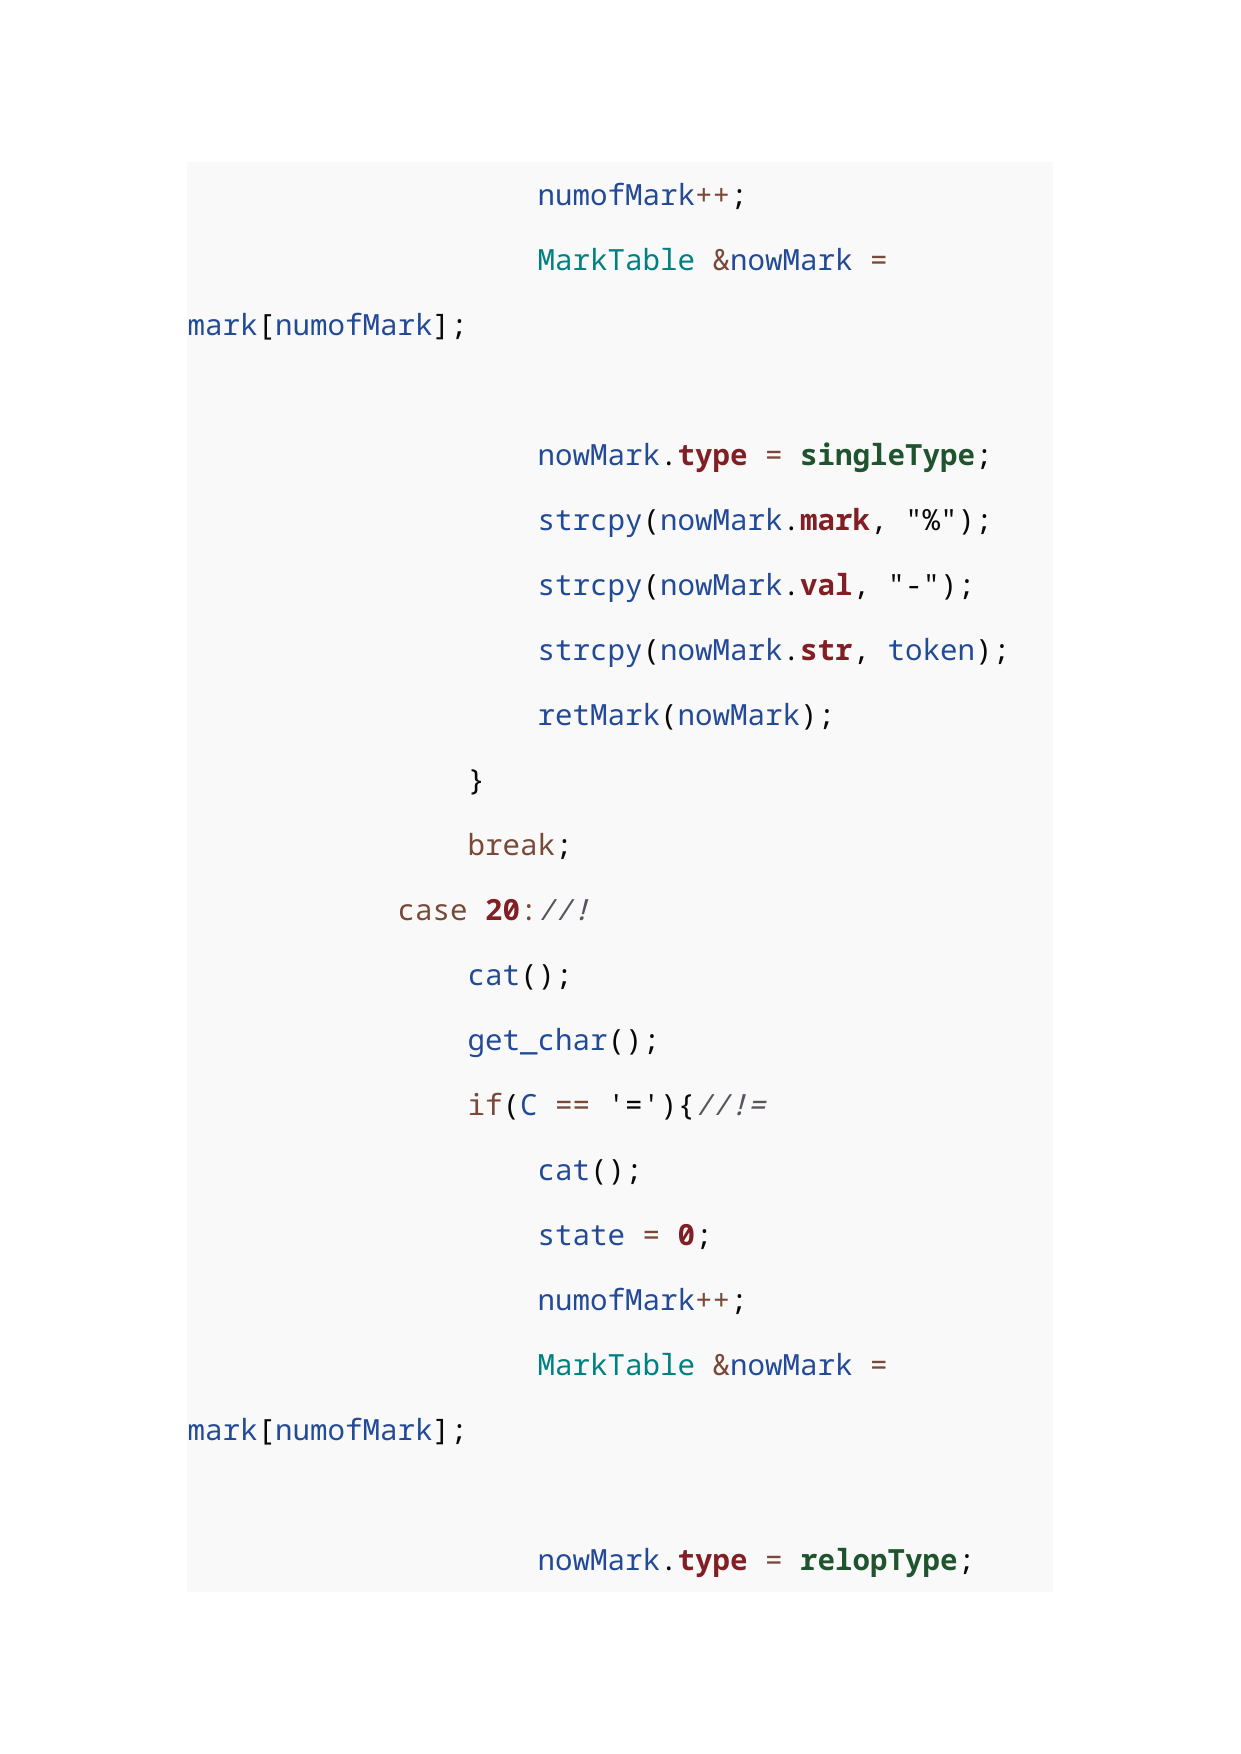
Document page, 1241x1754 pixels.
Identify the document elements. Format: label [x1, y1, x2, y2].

text [187, 162, 1053, 1592]
